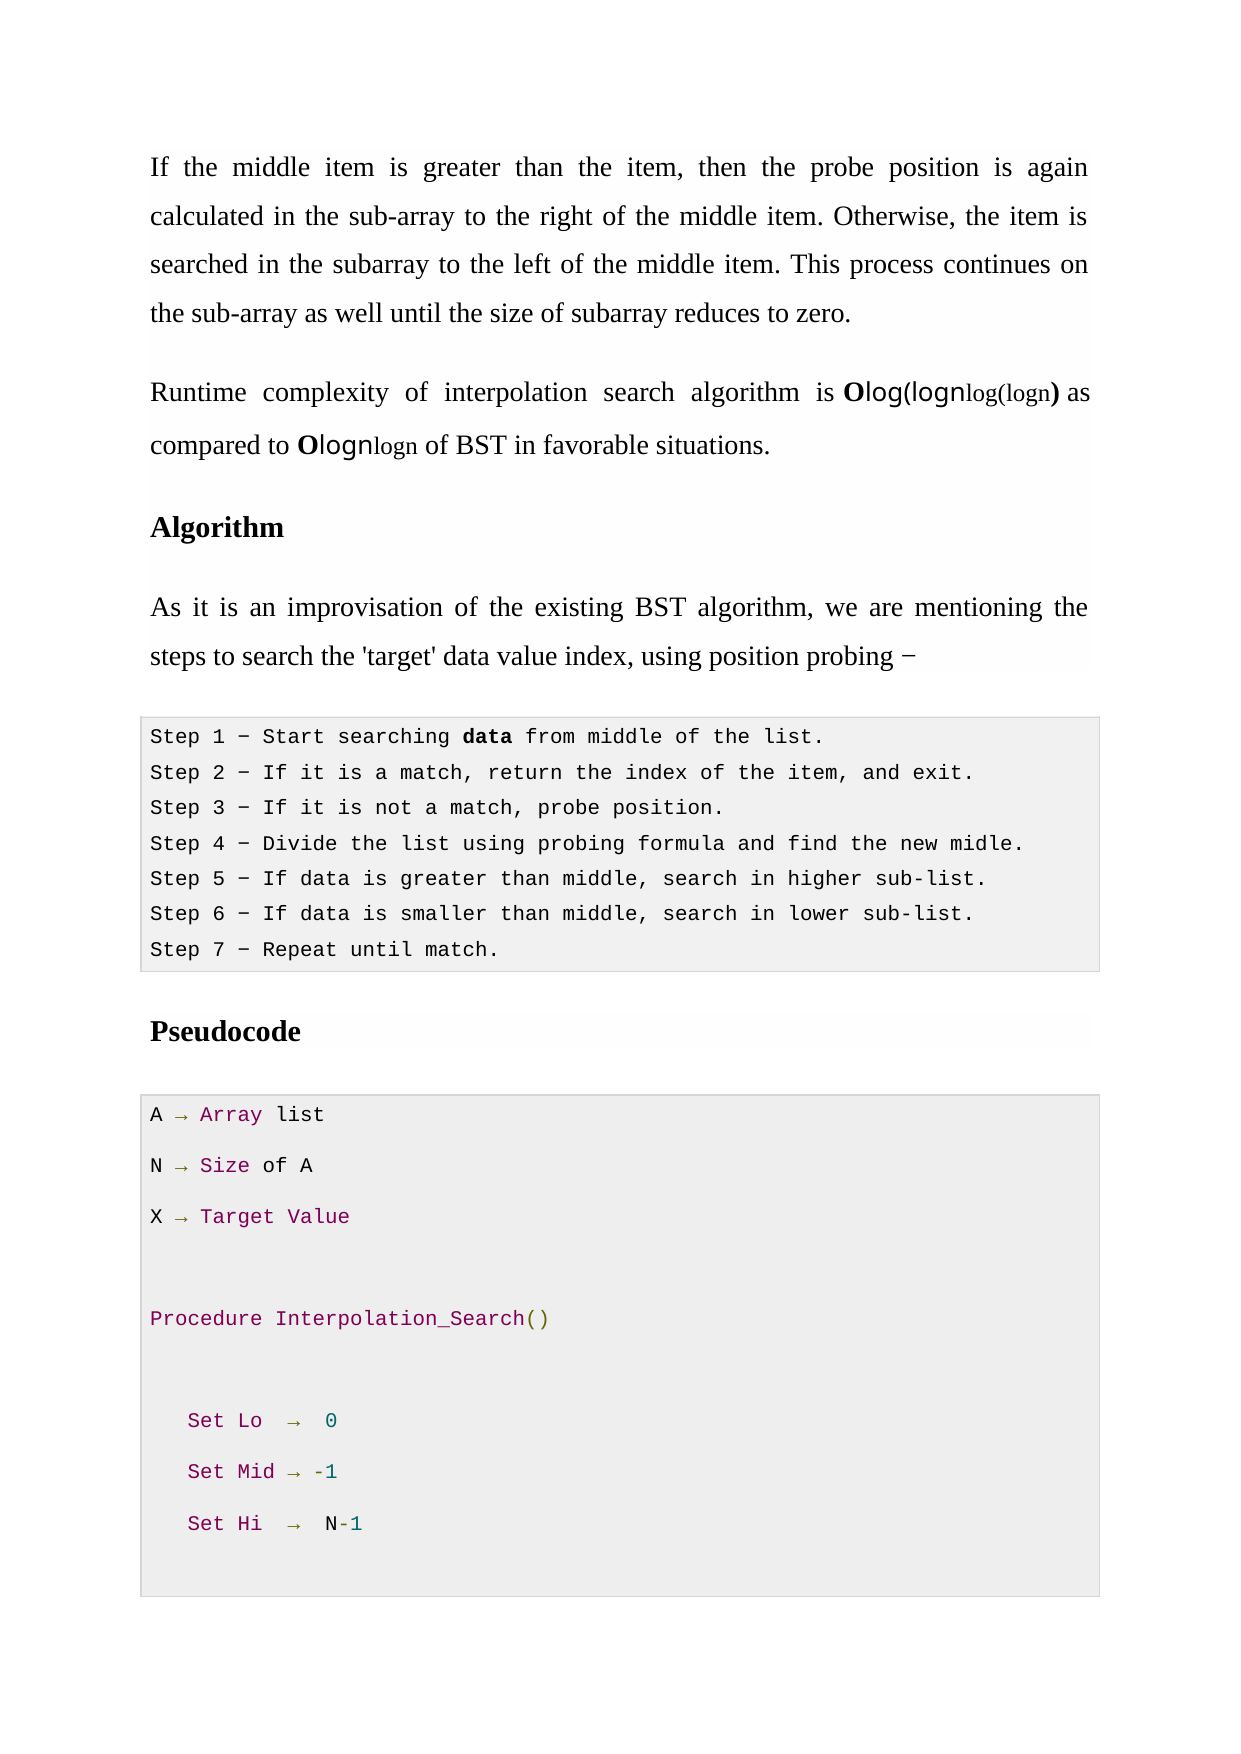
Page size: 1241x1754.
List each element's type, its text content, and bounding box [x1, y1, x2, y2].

text Set Hi → N-1 [142, 1503, 1099, 1536]
text A → Array list [142, 1096, 1099, 1128]
text Set Mid → -1 [142, 1452, 1099, 1485]
text Step 2 − If it is a match, return the index of the item, and exit. [142, 752, 1099, 785]
text Procedure Interpolation_Search() [142, 1298, 1099, 1332]
text If the middle item is greater than the item, then the probe position is again calculated in the sub-array to the right of the middle item. Otherwise, the item is searched in the subarray to the left of the middle item. This process continues on the sub-array as well until the size of subarray reduces to zero. [150, 150, 1090, 328]
text Runtime complexity of interpolation search algorithm is Οlog(lognlog(logn) as compared to Οlognlogn of BST in favorable situations. [150, 373, 1090, 462]
text As it is an improvisation of the existing BST algorithm, we are mentioning the steps to search the 'target' data value index, using position probing − [150, 590, 1090, 671]
text Step 6 − If data is smaller than middle, search in lower sub-list. [142, 893, 1099, 927]
text Step 5 − If data is greater than middle, search in higher sub-list. [142, 858, 1099, 892]
text Step 3 − If it is not a match, probe position. [142, 787, 1099, 821]
text N → Size of A [142, 1145, 1099, 1179]
text Step 4 − Divide the list using probing formula and find the new midle. [142, 823, 1099, 856]
text X → Target Value [142, 1196, 1099, 1230]
text Pseudocode [150, 1013, 1090, 1048]
text Step 1 − Start searching data from middle of the list. [142, 718, 1099, 750]
text Algorithm [150, 509, 1090, 544]
text Step 7 − Repeat until match. [142, 929, 1099, 971]
text Set Lo → 0 [142, 1401, 1099, 1434]
